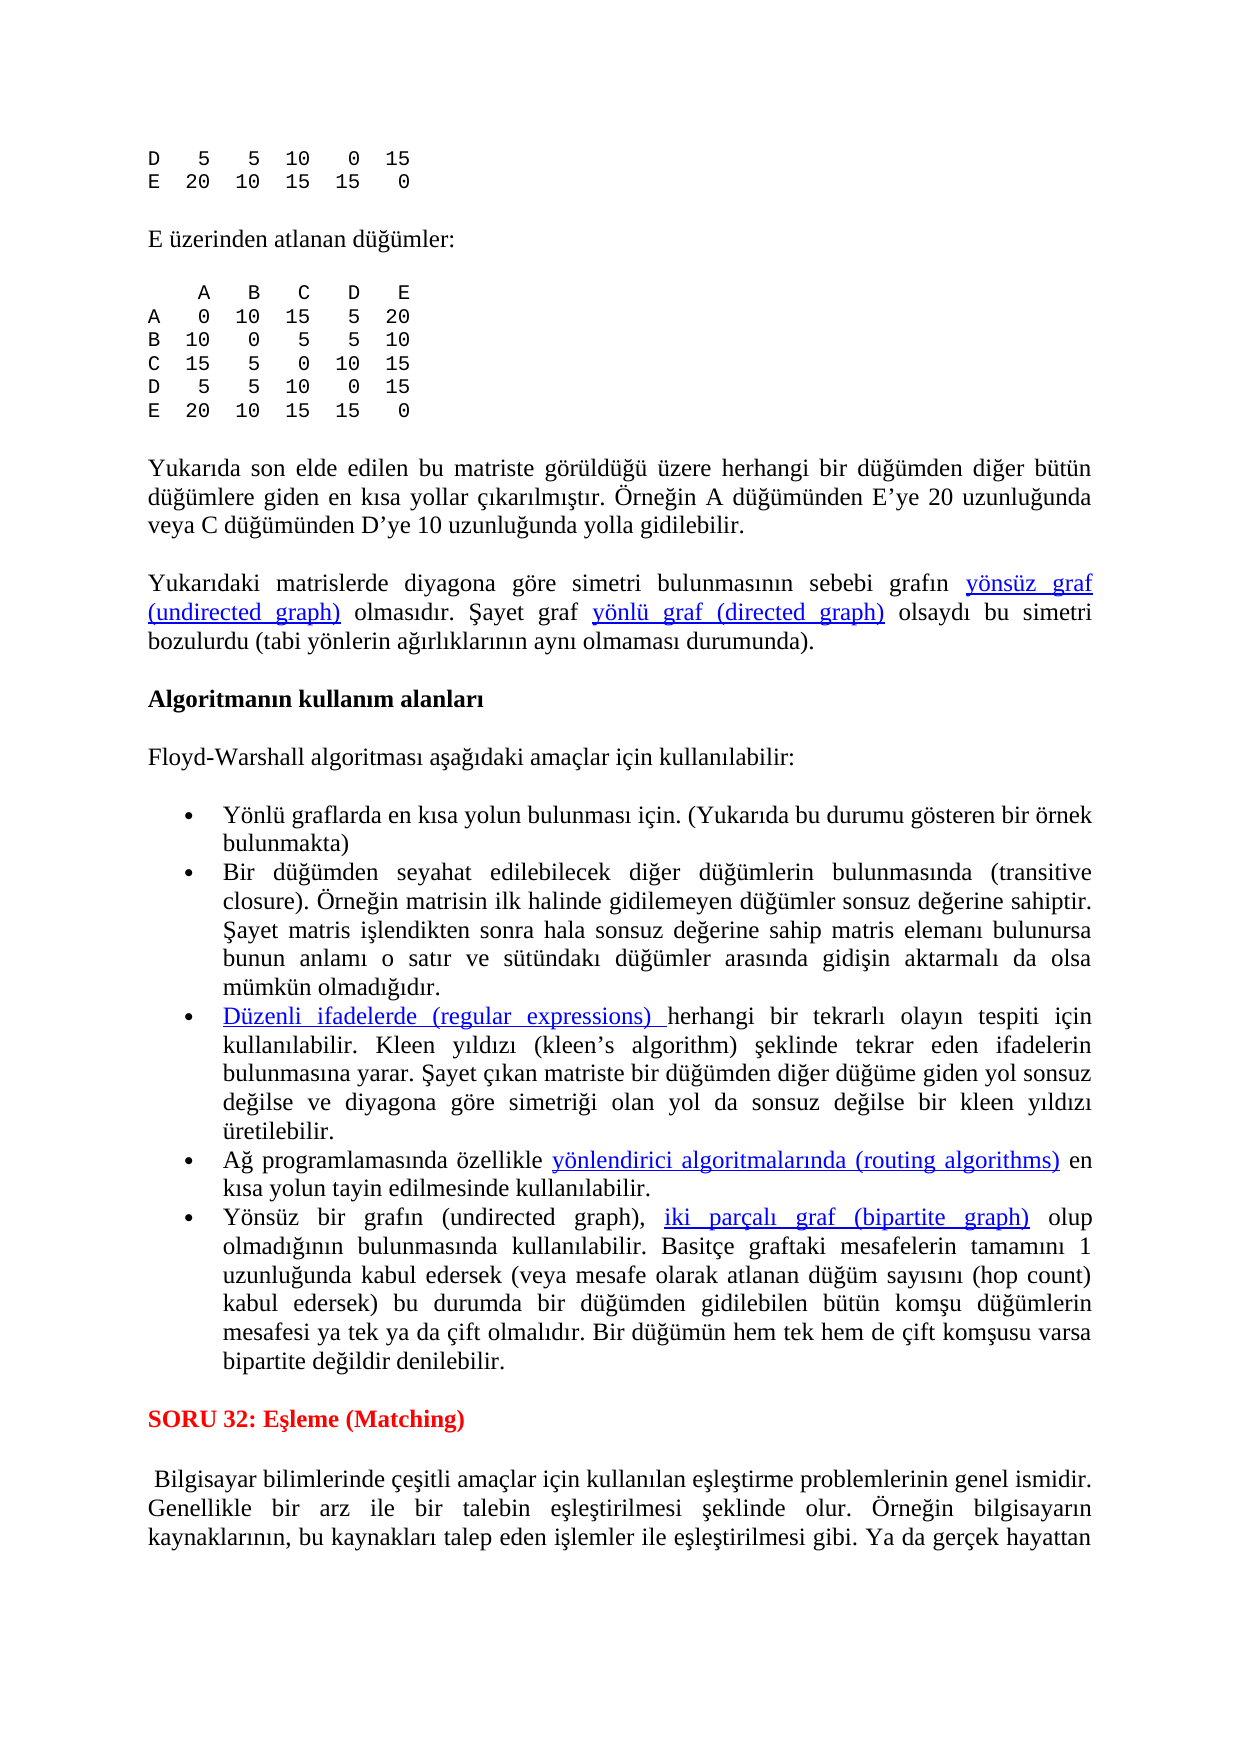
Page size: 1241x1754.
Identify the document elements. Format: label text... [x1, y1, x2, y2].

text E 20 10 15 15 0 [148, 171, 1093, 195]
text D 5 5 10 0 15 [148, 377, 1093, 400]
text A B C D E [148, 282, 1093, 306]
text A 0 10 15 5 20 [148, 306, 1093, 329]
subtitle SORU 32: Eşleme (Matching) [148, 1404, 1093, 1433]
list Bir düğümden seyahat edilebilecek diğer düğümlerin bulunmasında (transitive closure). Örneğin matrisin ilk halinde gidilemeyen düğümler sonsuz değerine sahiptir. Şayet matris işlendikten sonra hala sonsuz değerine sahip matris elemanı bulunursa bunun anlamı o satır ve sütündakı düğümler arasında gidişin aktarmalı da olsa mümkün olmadığıdır. [185, 857, 1093, 1001]
list Yönlü graflarda en kısa yolun bulunması için. (Yukarıda bu durumu gösteren bir örnek bulunmakta) [185, 800, 1093, 857]
text Yukarıda son elde edilen bu matriste görüldüğü üzere herhangi bir düğümden diğer bütün düğümlere giden en kısa yollar çıkarılmıştır. Örneğin A düğümünden E’ye 20 uzunluğunda veya C düğümünden D’ye 10 uzunluğunda yolla gidilebilir. [148, 453, 1093, 539]
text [148, 1464, 1093, 1550]
text C 15 5 0 10 15 [148, 353, 1093, 377]
list Yönsüz bir grafın (undirected graph), iki parçalı graf (bipartite graph) olup olmadığının bulunmasında kullanılabilir. Basitçe graftaki mesafelerin tamamını 1 uzunluğunda kabul edersek (veya mesafe olarak atlanan düğüm sayısını (hop count) kabul edersek) bu durumda bir düğümden gidilebilen bütün komşu düğümlerin mesafesi ya tek ya da çift olmalıdır. Bir düğümün hem tek hem de çift komşusu varsa bipartite değildir denilebilir. [185, 1202, 1093, 1375]
list Ağ programlamasında özellikle yönlendirici algoritmalarında (routing algorithms) en kısa yolun tayin edilmesinde kullanılabilir. [185, 1145, 1093, 1202]
text Yukarıdaki matrislerde diyagona göre simetri bulunmasının sebebi grafın yönsüz graf (undirected graph) olmasıdır. Şayet graf yönlü graf (directed graph) olsaydı bu simetri bozulurdu (tabi yönlerin ağırlıklarının aynı olmaması durumunda). [148, 568, 1093, 655]
text Algoritmanın kullanım alanları [148, 684, 1093, 713]
text B 10 0 5 5 10 [148, 329, 1093, 353]
text E 20 10 15 15 0 [148, 400, 1093, 424]
list Düzenli ifadelerde (regular expressions) herhangi bir tekrarlı olayın tespiti için kullanılabilir. Kleen yıldızı (kleen’s algorithm) şeklinde tekrar eden ifadelerin bulunmasına yarar. Şayet çıkan matriste bir düğümden diğer düğüme giden yol sonsuz değilse ve diyagona göre simetriği olan yol da sonsuz değilse bir kleen yıldızı üretilebilir. [185, 1001, 1093, 1145]
text D 5 5 10 0 15 [148, 148, 1093, 171]
text Floyd-Warshall algoritması aşağıdaki amaçlar için kullanılabilir: [148, 742, 1093, 771]
text E üzerinden atlanan düğümler: [148, 224, 1093, 253]
